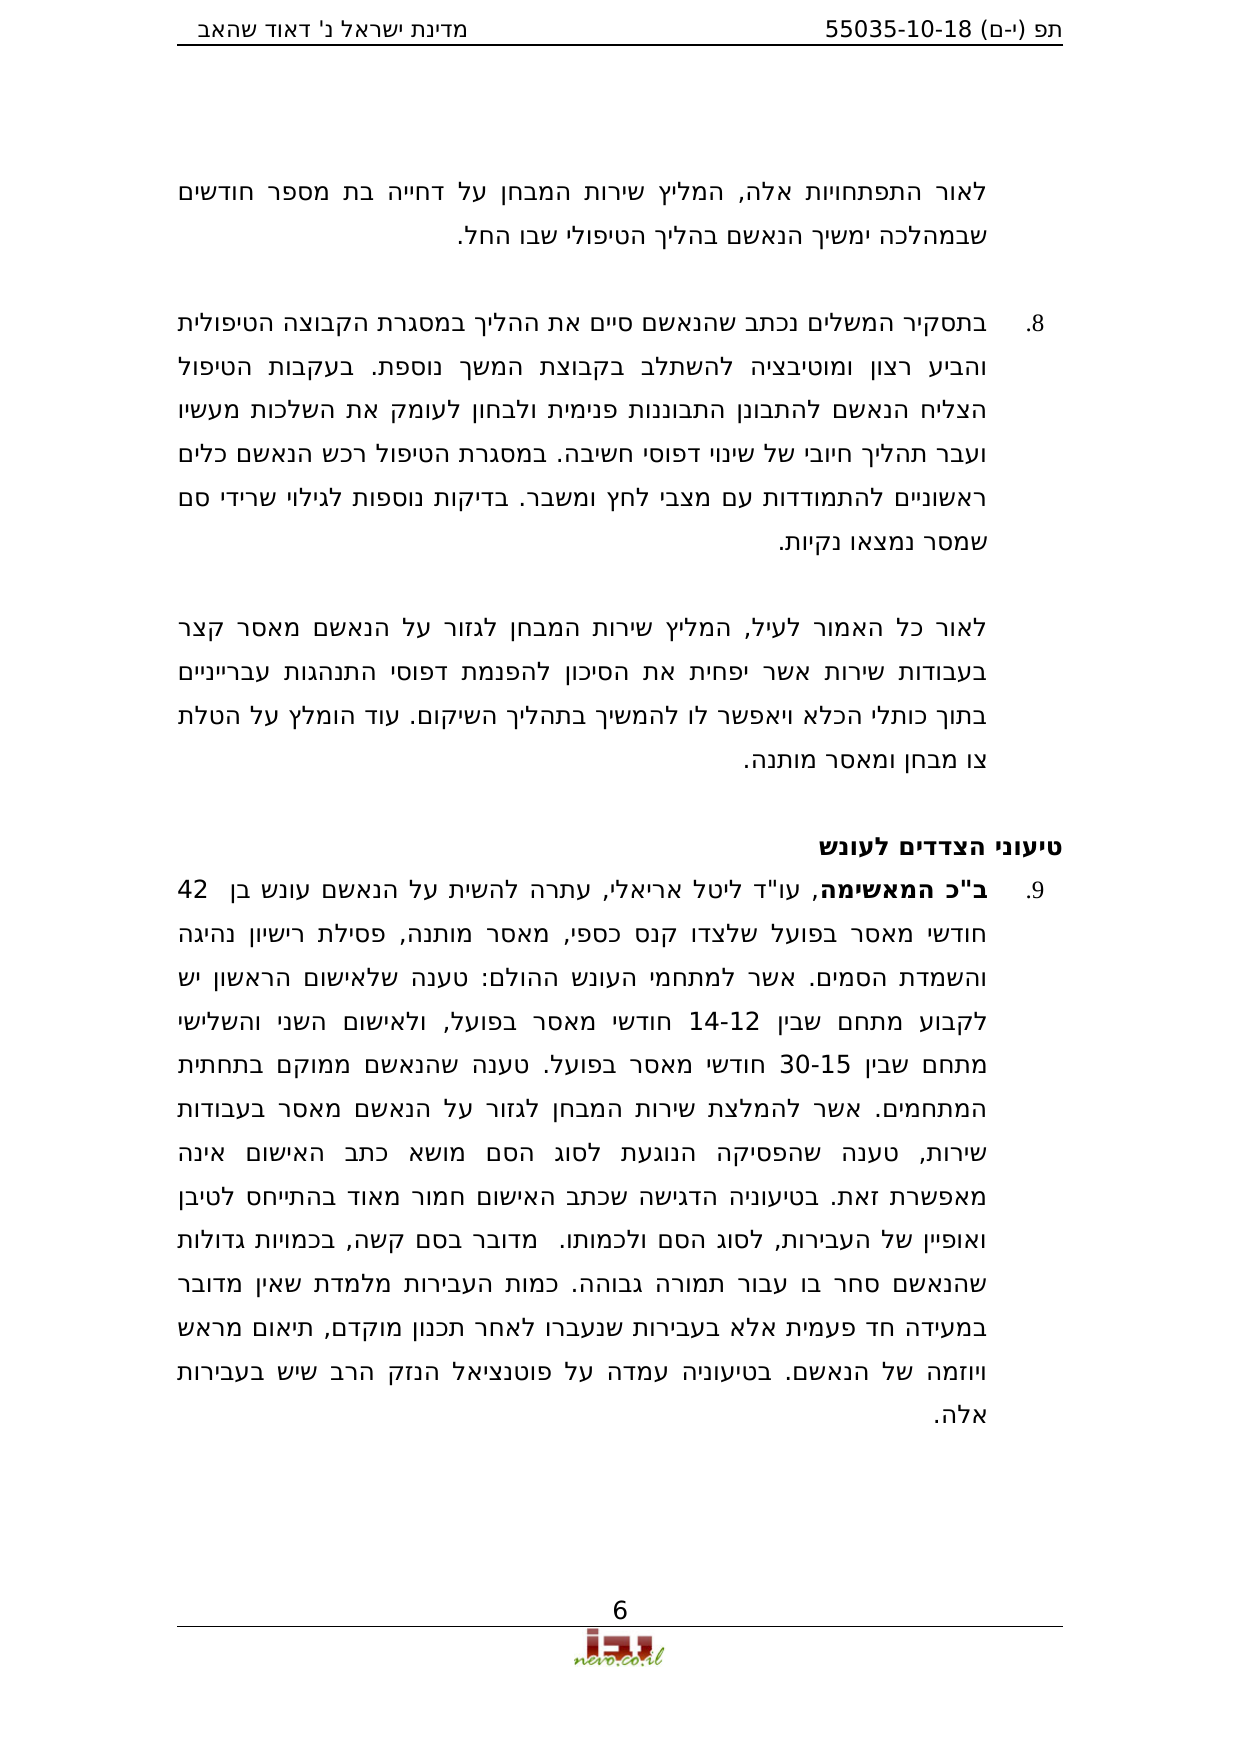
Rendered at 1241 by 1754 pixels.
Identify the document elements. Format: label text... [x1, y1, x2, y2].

text לאור התפתחויות אלה, המליץ שירות המבחן על דחייה בת מספר חודשים שבמהלכה ימשיך הנאשם בהליך הטיפולי שבו החל. [177, 177, 988, 250]
text טיעוני הצדדים לעונש [177, 832, 1063, 861]
text לאור כל האמור לעיל, המליץ שירות המבחן לגזור על הנאשם מאסר קצר בעבודות שירות אשר יפחית את הסיכון להפנמת דפוסי התנהגות עברייניים בתוך כותלי הכלא ויאפשר לו להמשיך בתהליך השיקום. עוד הומלץ על הטלת צו מבחן ומאסר מותנה. [177, 613, 988, 774]
picture [574, 1628, 666, 1667]
list בתסקיר המשלים נכתב שהנאשם סיים את ההליך במסגרת הקבוצה הטיפולית והביע רצון ומוטיבציה להשתלב בקבוצת המשך נוספת. בעקבות הטיפול הצליח הנאשם להתבונן התבוננות פנימית ולבחון לעומק את השלכות מעשיו ועבר תהליך חיובי של שינוי דפוסי חשיבה. במסגרת הטיפול רכש הנאשם כלים ראשוניים להתמודדות עם מצבי לחץ ומשבר. בדיקות נוספות לגילוי שרידי סם שמסר נמצאו נקיות. [177, 308, 1026, 556]
list ב"כ המאשימה, עו"ד ליטל אריאלי, עתרה להשית על הנאשם עונש בן 42 חודשי מאסר בפועל שלצדו קנס כספי, מאסר מותנה, פסילת רישיון נהיגה והשמדת הסמים. אשר למתחמי העונש ההולם: טענה שלאישום הראשון יש לקבוע מתחם שבין 14-12 חודשי מאסר בפועל, ולאישום השני והשלישי מתחם שבין 30-15 חודשי מאסר בפועל. טענה שהנאשם ממוקם בתחתית המתחמים. אשר להמלצת שירות המבחן לגזור על הנאשם מאסר בעבודות שירות, טענה שהפסיקה הנוגעת לסוג הסם מושא כתב האישום אינה מאפשרת זאת. בטיעוניה הדגישה שכתב האישום חמור מאוד בהתייחס לטיבן ואופיין של העבירות, לסוג הסם ולכמותו. מדובר בסם קשה, בכמויות גדולות שהנאשם סחר בו עבור תמורה גבוהה. כמות העבירות מלמדת שאין מדובר במעידה חד פעמית אלא בעבירות שנעברו לאחר תכנון מוקדם, תיאום מראש ויוזמה של הנאשם. בטיעוניה עמדה על פוטנציאל הנזק הרב שיש בעבירות אלה. [177, 875, 1026, 1430]
